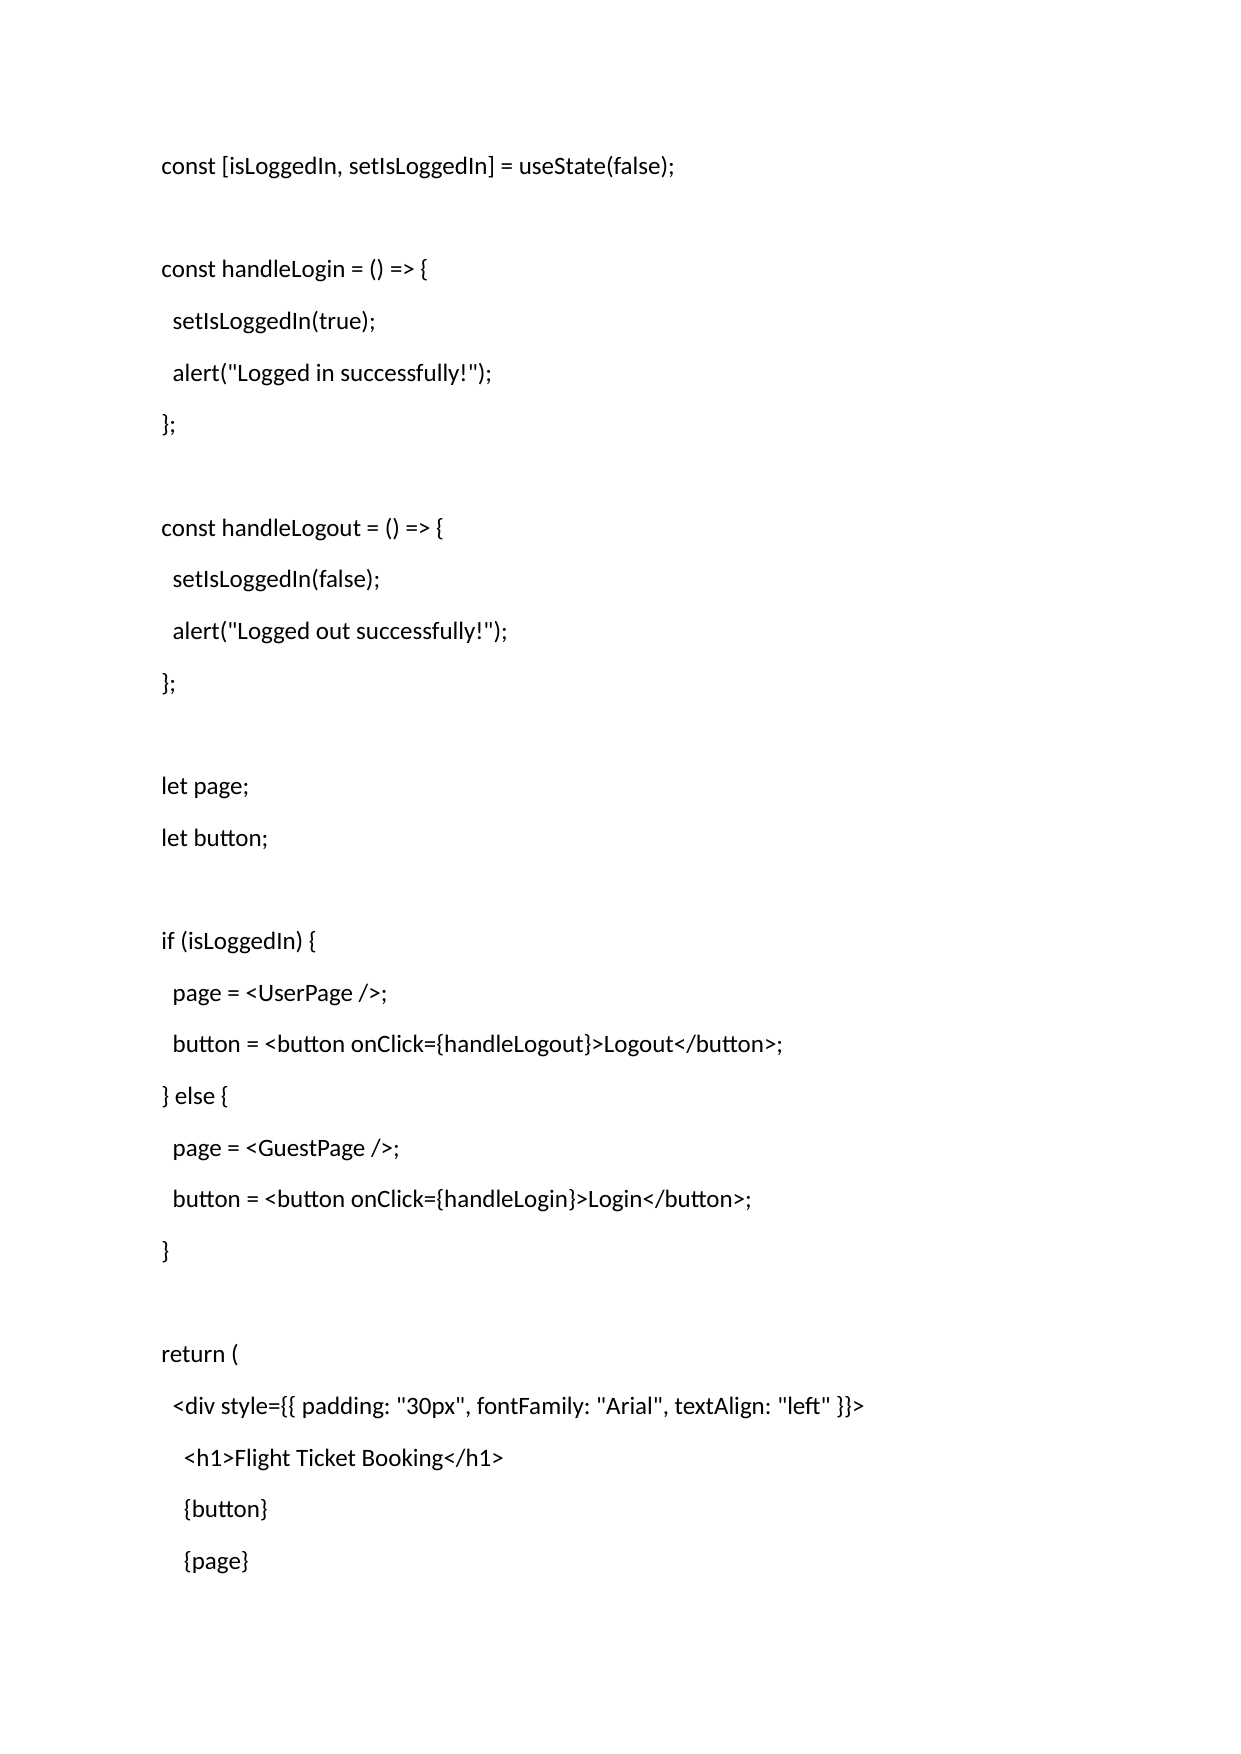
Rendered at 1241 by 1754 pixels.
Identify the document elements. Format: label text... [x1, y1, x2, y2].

text page = <UserPage />; [150, 977, 1090, 1007]
text const [isLoggedIn, setIsLoggedIn] = useState(false); [150, 150, 1090, 181]
text setIsLoggedIn(false); [150, 563, 1090, 594]
text let page; [150, 770, 1090, 801]
text page = <GuestPage />; [150, 1132, 1090, 1162]
text }; [150, 667, 1090, 697]
text } [150, 1235, 1090, 1266]
text }; [150, 408, 1090, 439]
text } else { [150, 1080, 1090, 1111]
text <h1>Flight Ticket Booking</h1> [150, 1442, 1090, 1472]
text const handleLogout = () => { [150, 512, 1090, 542]
text alert("Logged out successfully!"); [150, 615, 1090, 646]
text {page} [150, 1545, 1090, 1576]
text let button; [150, 822, 1090, 852]
text {button} [150, 1493, 1090, 1524]
text return ( [150, 1338, 1090, 1369]
text button = <button onClick={handleLogin}>Login</button>; [150, 1183, 1090, 1214]
text button = <button onClick={handleLogout}>Logout</button>; [150, 1028, 1090, 1059]
text setIsLoggedIn(true); [150, 305, 1090, 336]
text const handleLogin = () => { [150, 253, 1090, 284]
text if (isLoggedIn) { [150, 925, 1090, 956]
text alert("Logged in successfully!"); [150, 357, 1090, 387]
text <div style={{ padding: "30px", fontFamily: "Arial", textAlign: "left" }}> [150, 1390, 1090, 1421]
